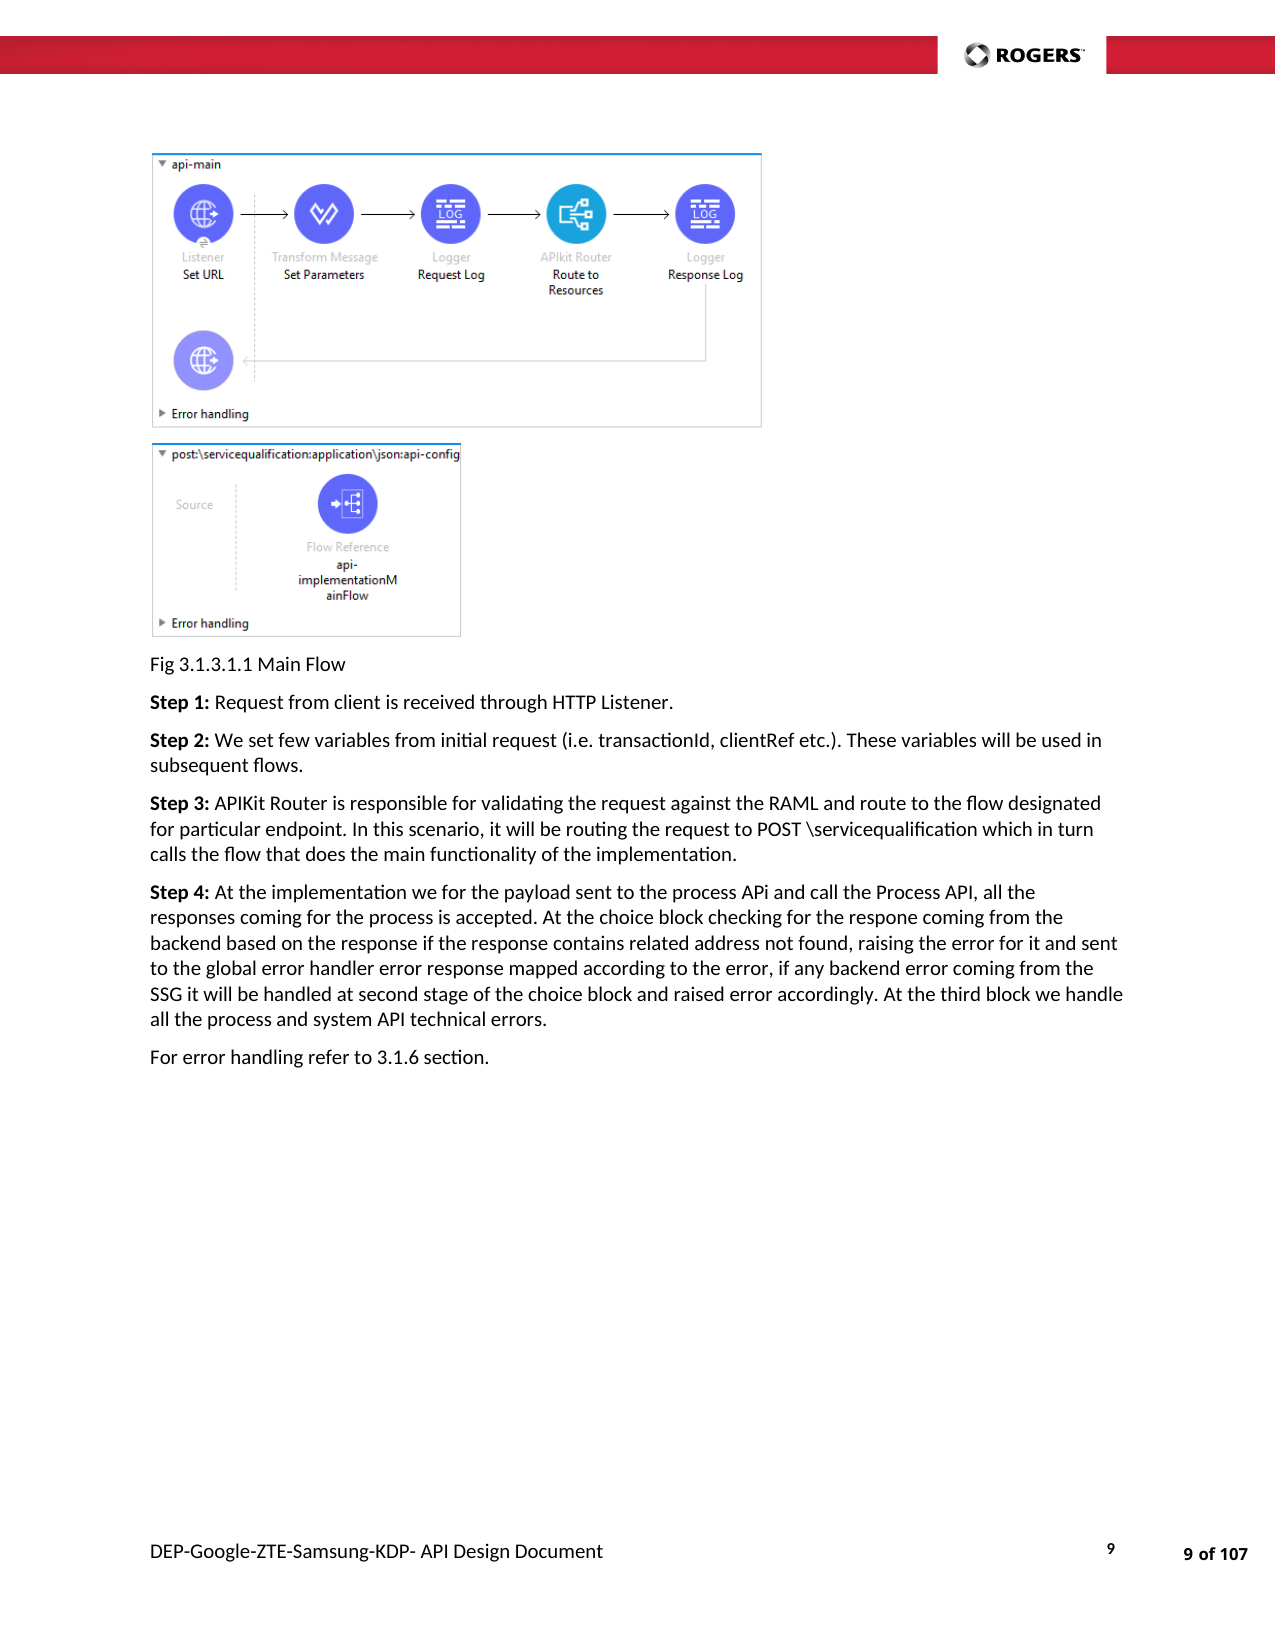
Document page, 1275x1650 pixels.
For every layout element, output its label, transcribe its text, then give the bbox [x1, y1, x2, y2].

picture [150, 150, 767, 639]
picture [0, 17, 1275, 93]
text Step 1: Request from client is received through HTTP Listener. [150, 689, 1125, 714]
text Step 2: We set few variables from initial request (i.e. transactionId, clientRef etc.). These variables will be used in subsequent flows. [150, 727, 1125, 778]
text Step 4: At the implementation we for the payload sent to the process APi and call the Process API, all the responses coming for the process is accepted. At the choice block checking for the respone coming from the backend based on the response if the response contains related address not found, raising the error for it and sent to the global error handler error response mapped according to the error, if any backend error coming from the SSG it will be handled at second stage of the choice block and raised error accordingly. At the third block we handle all the process and system API technical errors. [150, 879, 1125, 1032]
text Step 3: APIKit Router is responsible for validating the request against the RAML and route to the flow designated for particular endpoint. In this scenario, it will be routing the request to POST \servicequalification which in turn calls the flow that does the main functionality of the implementation. [150, 790, 1125, 867]
text Fig 3.1.3.1.1 Main Flow [150, 651, 1125, 677]
text For error handling refer to 3.1.6 section. [150, 1044, 1125, 1069]
